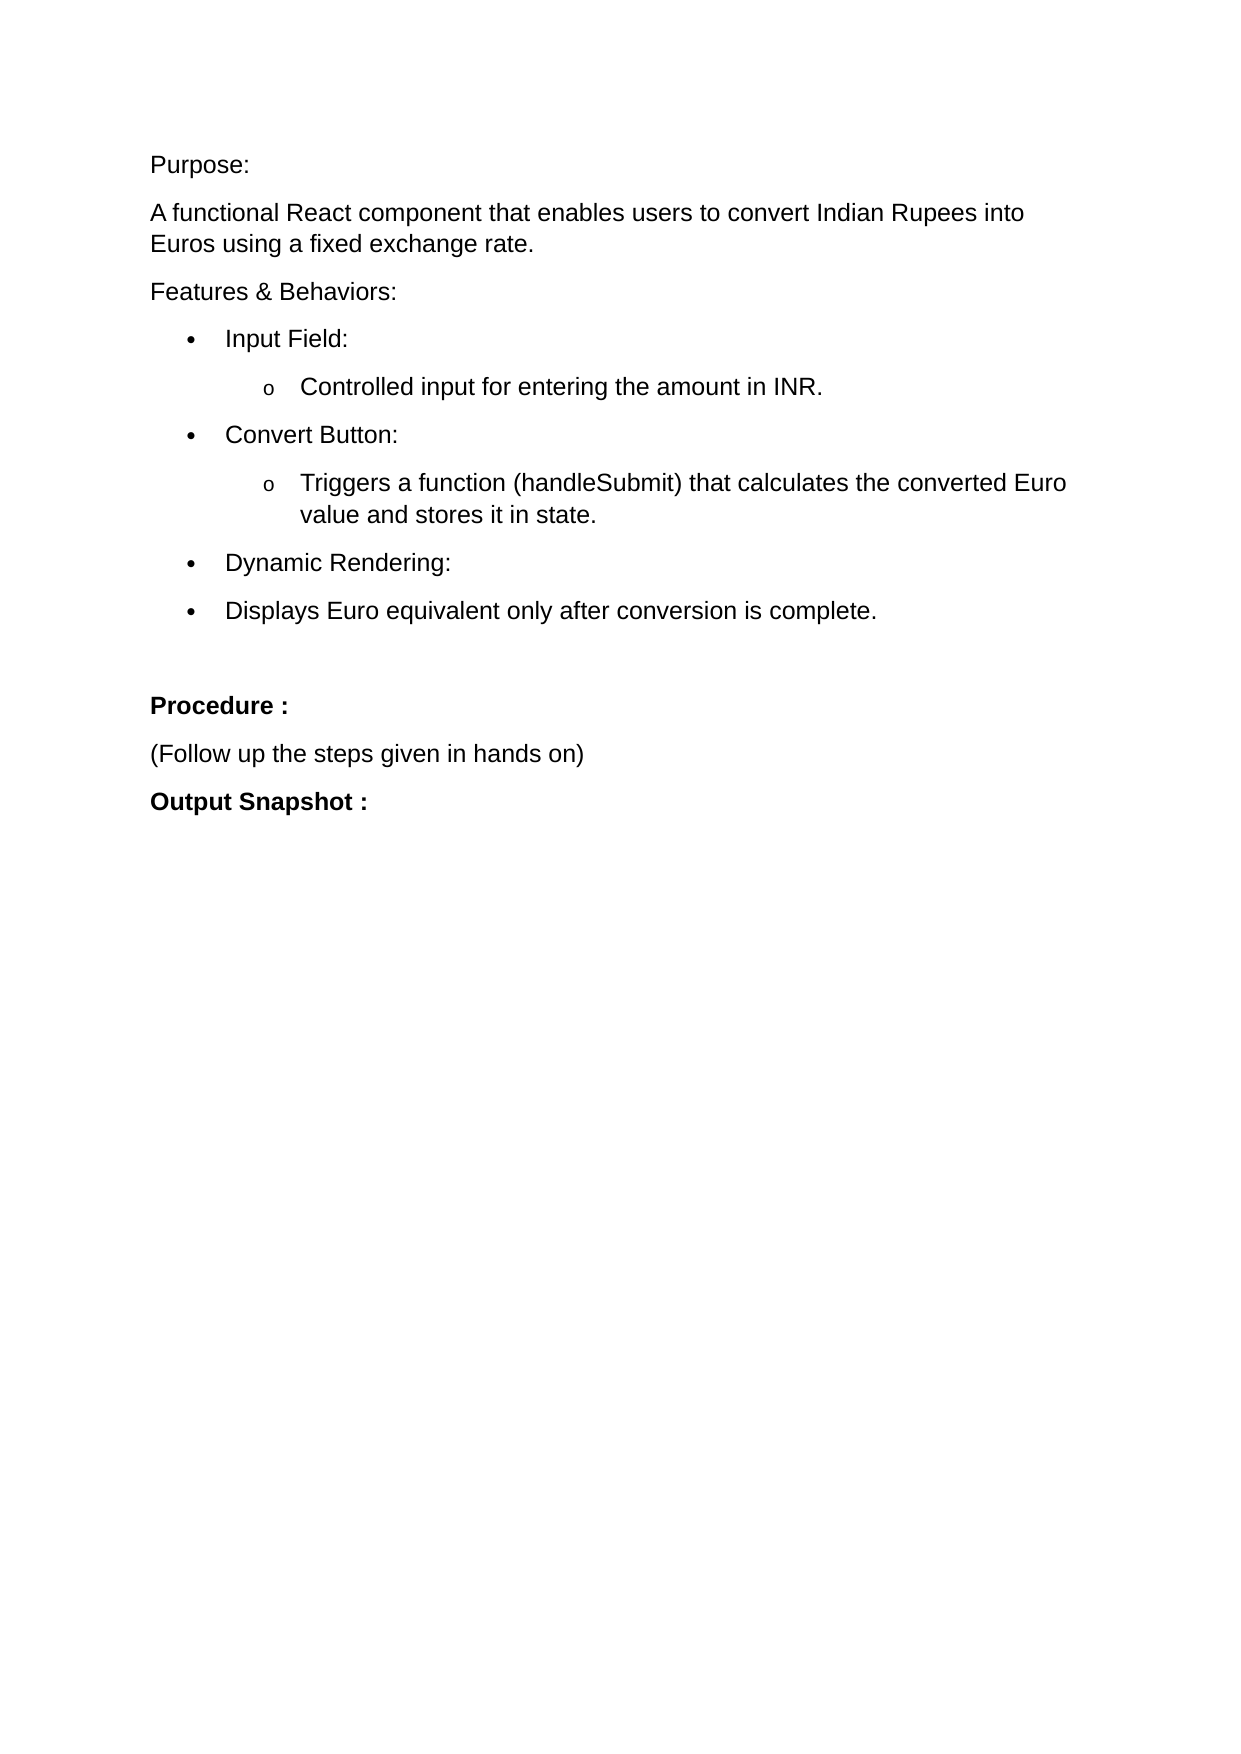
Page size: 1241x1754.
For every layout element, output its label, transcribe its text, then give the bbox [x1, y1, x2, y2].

text Procedure : [150, 691, 1090, 720]
text Features & Behaviors: [150, 276, 1090, 305]
list Input Field: [187, 324, 1090, 353]
list Triggers a function (handleSubmit) that calculates the converted Euro value and stores it in state. [262, 468, 1090, 529]
text A functional React component that enables users to convert Indian Rupees into Euros using a fixed exchange rate. [150, 198, 1090, 257]
list Convert Button: [187, 421, 1090, 449]
list Dynamic Rendering: [187, 548, 1090, 577]
text (Follow up the steps given in hands on) [150, 739, 1090, 767]
list Controlled input for entering the amount in INR. [262, 372, 1090, 402]
list Displays Euro equivalent only after conversion is complete. [187, 596, 1090, 624]
text Purpose: [150, 150, 1090, 179]
text Output Snapshot : [150, 786, 1090, 815]
